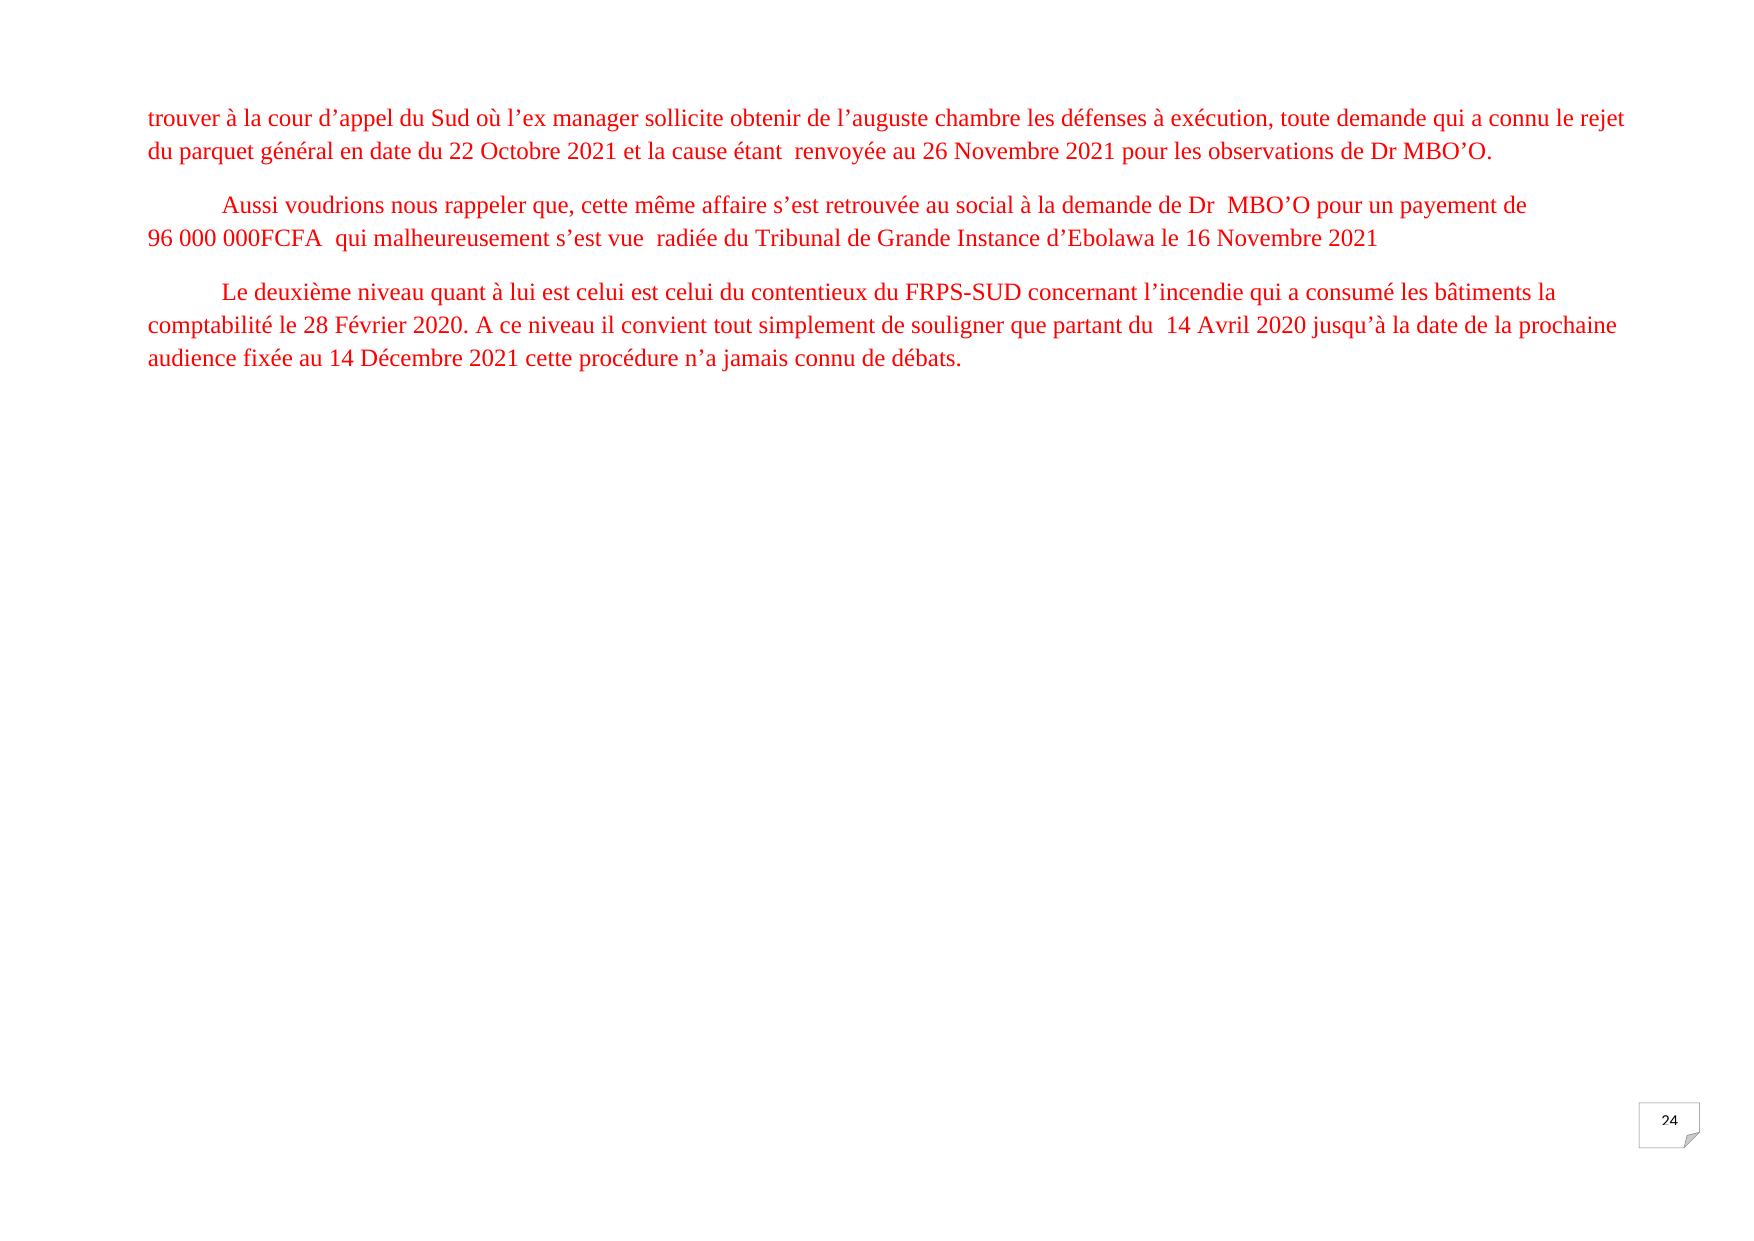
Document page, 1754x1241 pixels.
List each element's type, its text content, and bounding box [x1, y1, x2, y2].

text Le deuxième niveau quant à lui est celui est celui du contentieux du FRPS-SUD concernant l’incendie qui a consumé les bâtiments la comptabilité le 28 Février 2020. A ce niveau il convient tout simplement de souligner que partant du 14 Avril 2020 jusqu’à la date de la prochaine audience fixée au 14 Décembre 2021 cette procédure n’a jamais connu de débats. [148, 277, 1639, 372]
text Aussi voudrions nous rappeler que, cette même affaire s’est retrouvée au social à la demande de Dr MBO’O pour un payement de 96 000 000FCFA qui malheureusement s’est vue radiée du Tribunal de Grande Instance d’Ebolawa le 16 Novembre 2021 [148, 190, 1639, 252]
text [148, 103, 1639, 165]
